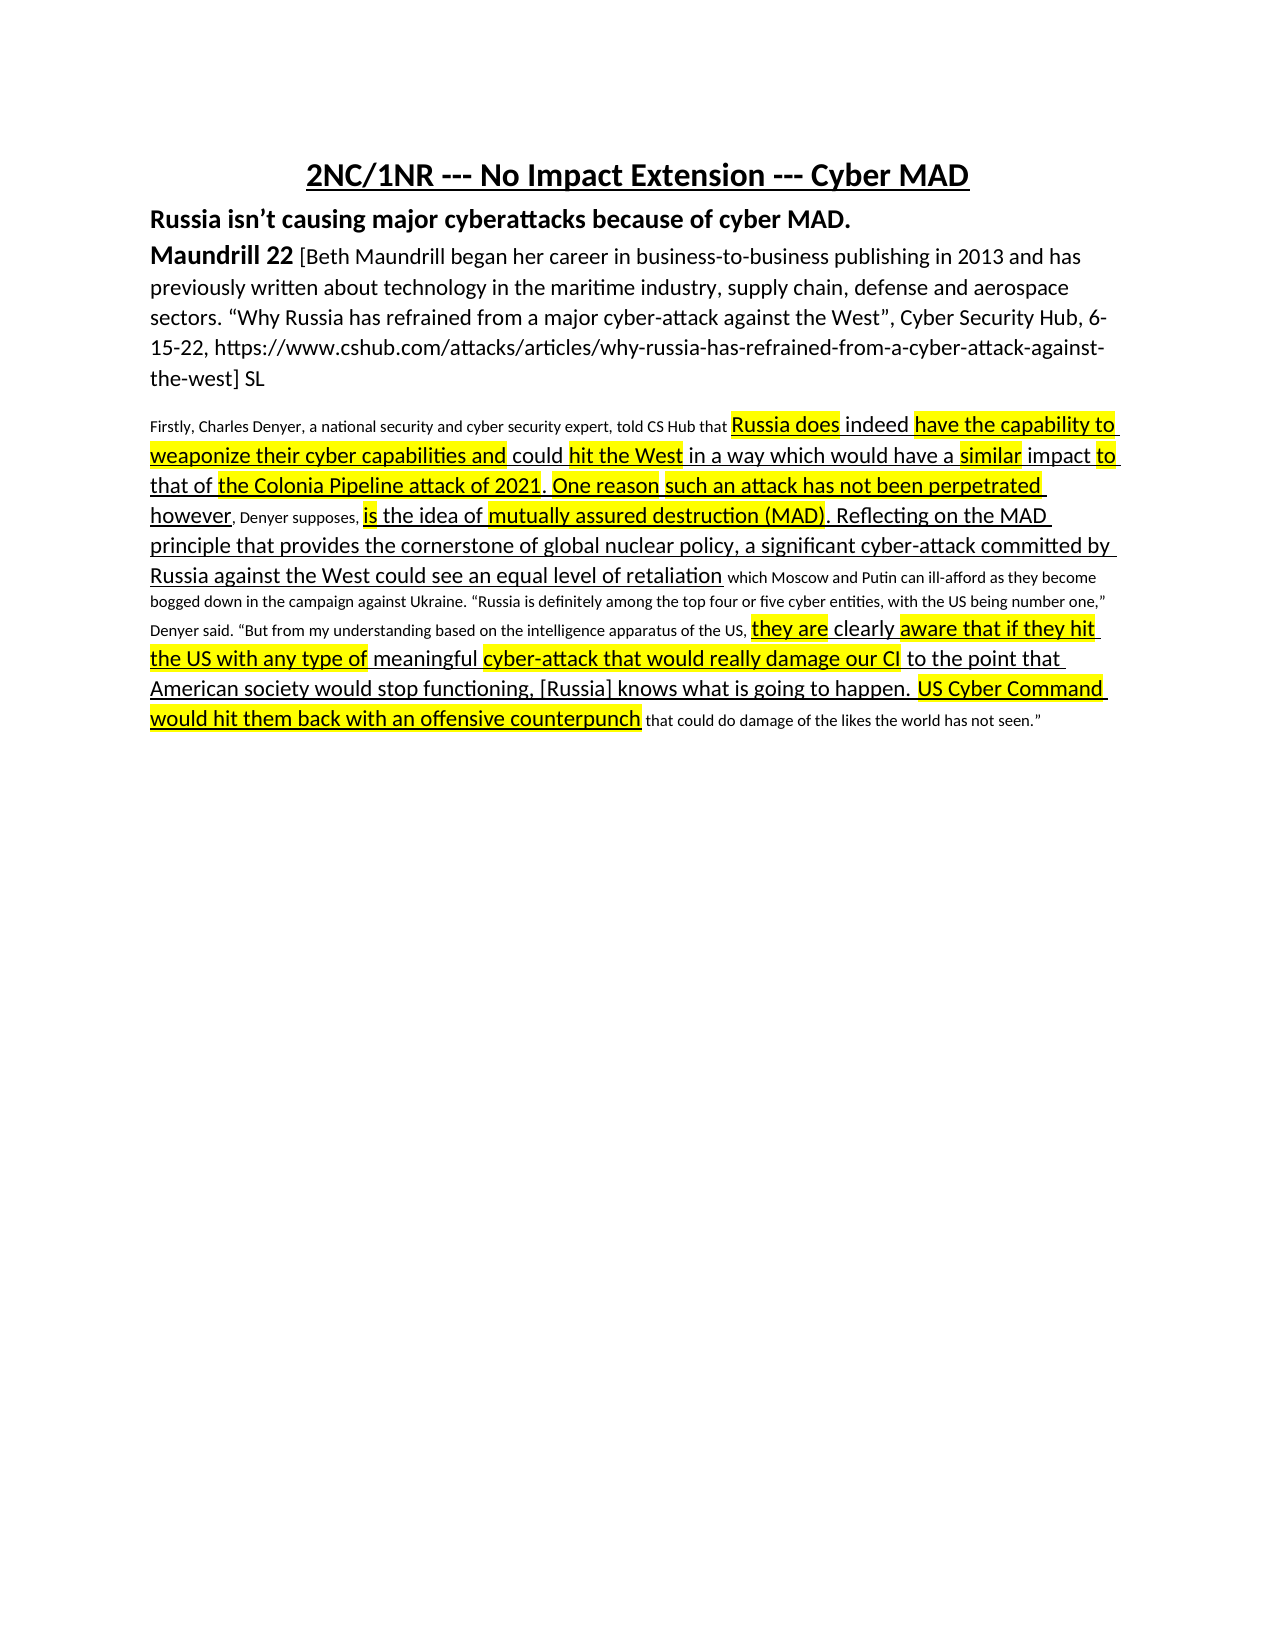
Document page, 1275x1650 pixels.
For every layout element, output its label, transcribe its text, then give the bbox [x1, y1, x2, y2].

text Maundrill 22 [Beth Maundrill began her career in business-to-business publishing in 2013 and has previously written about technology in the maritime industry, supply chain, defense and aerospace sectors. “Why Russia has refrained from a major cyber-attack against the West”, Cyber Security Hub, 6-15-22, https://www.cshub.com/attacks/articles/why-russia-has-refrained-from-a-cyber-attack-against-the-west] SL [150, 238, 1125, 392]
subtitle 2NC/1NR --- No Impact Extension --- Cyber MAD [150, 154, 1125, 195]
text Firstly, Charles Denyer, a national security and cyber security expert, told CS Hub that Russia does indeed have the capability to weaponize their cyber capabilities and could hit the West in a way which would have a similar impact to that of the Colonia Pipeline attack of 2021. One reason such an attack has not been perpetrated however, Denyer supposes, is the idea of mutually assured destruction (MAD). Reflecting on the MAD principle that provides the cornerstone of global nuclear policy, a significant cyber-attack committed by Russia against the West could see an equal level of retaliation which Moscow and Putin can ill-afford as they become bogged down in the campaign against Ukraine. “Russia is definitely among the top four or five cyber entities, with the US being number one,” Denyer said. “But from my understanding based on the intelligence apparatus of the US, they are clearly aware that if they hit the US with any type of meaningful cyber-attack that would really damage our CI to the point that American society would stop functioning, [Russia] knows what is going to happen. US Cyber Command would hit them back with an offensive counterpunch that could do damage of the likes the world has not seen.” [150, 411, 1125, 732]
subtitle Russia isn’t causing major cyberattacks because of cyber MAD. [150, 202, 1125, 235]
